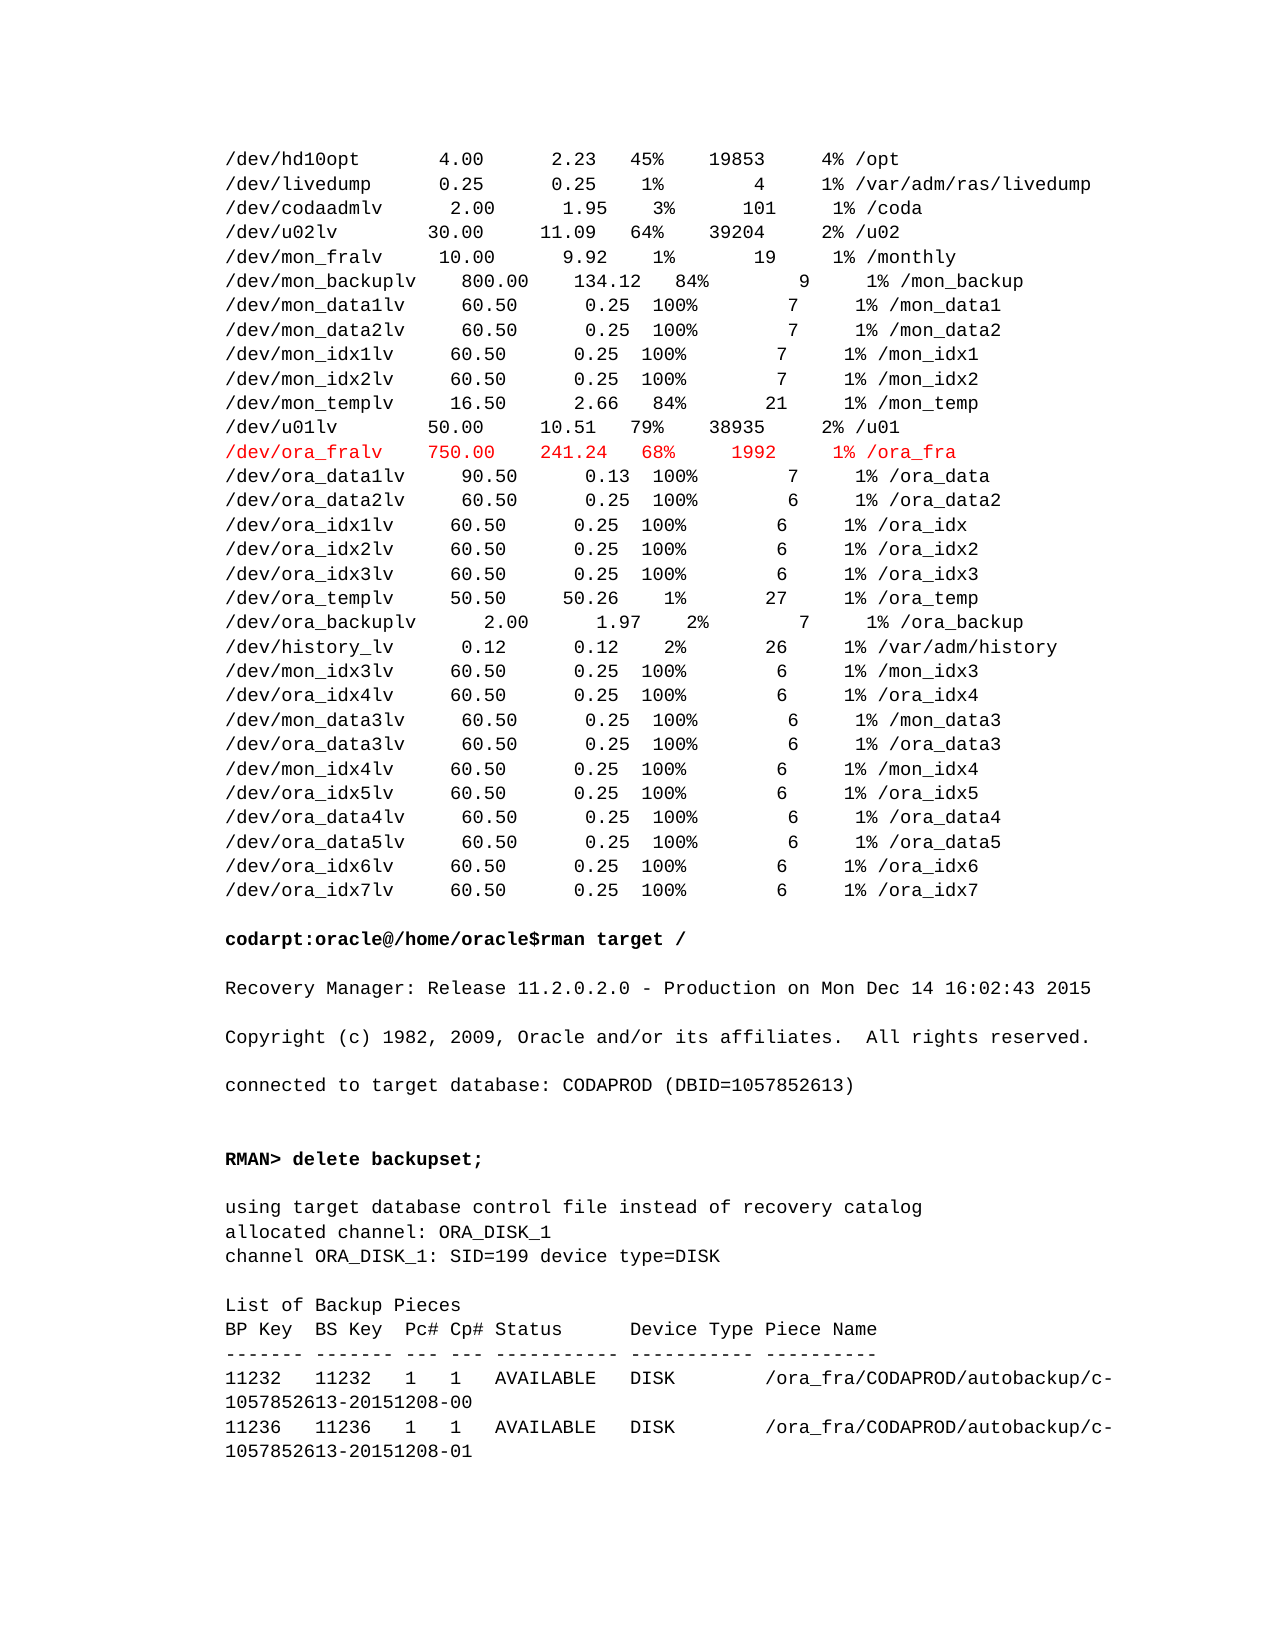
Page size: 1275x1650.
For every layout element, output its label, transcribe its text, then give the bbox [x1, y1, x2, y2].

text /dev/ora_templv 50.50 50.26 1% 27 1% /ora_temp [225, 589, 1125, 610]
text /dev/ora_idx3lv 60.50 0.25 100% 6 1% /ora_idx3 [225, 564, 1125, 586]
text /dev/mon_idx1lv 60.50 0.25 100% 7 1% /mon_idx1 [225, 345, 1125, 366]
text /dev/mon_idx4lv 60.50 0.25 100% 6 1% /mon_idx4 [225, 759, 1125, 781]
text /dev/mon_data1lv 60.50 0.25 100% 7 1% /mon_data1 [225, 296, 1125, 317]
text allocated channel: ORA_DISK_1 [225, 1222, 1125, 1244]
text Recovery Manager: Release 11.2.0.2.0 - Production on Mon Dec 14 16:02:43 2015 [225, 979, 1125, 1000]
text /dev/ora_idx1lv 60.50 0.25 100% 6 1% /ora_idx [225, 516, 1125, 537]
text /dev/mon_backuplv 800.00 134.12 84% 9 1% /mon_backup [225, 272, 1125, 293]
text /dev/ora_data4lv 60.50 0.25 100% 6 1% /ora_data4 [225, 808, 1125, 829]
text /dev/codaadmlv 2.00 1.95 3% 101 1% /coda [225, 199, 1125, 220]
text /dev/mon_idx2lv 60.50 0.25 100% 7 1% /mon_idx2 [225, 369, 1125, 391]
text List of Backup Pieces [225, 1296, 1125, 1317]
text /dev/ora_idx4lv 60.50 0.25 100% 6 1% /ora_idx4 [225, 686, 1125, 707]
text /dev/mon_templv 16.50 2.66 84% 21 1% /mon_temp [225, 394, 1125, 415]
text /dev/ora_idx6lv 60.50 0.25 100% 6 1% /ora_idx6 [225, 857, 1125, 878]
text /dev/ora_idx7lv 60.50 0.25 100% 6 1% /ora_idx7 [225, 881, 1125, 902]
text /dev/mon_data2lv 60.50 0.25 100% 7 1% /mon_data2 [225, 321, 1125, 342]
text /dev/ora_fralv 750.00 241.24 68% 1992 1% /ora_fra [225, 442, 1125, 464]
text /dev/mon_fralv 10.00 9.92 1% 19 1% /monthly [225, 247, 1125, 269]
text /dev/ora_idx5lv 60.50 0.25 100% 6 1% /ora_idx5 [225, 784, 1125, 805]
text /dev/u02lv 30.00 11.09 64% 39204 2% /u02 [225, 223, 1125, 244]
text ------- ------- --- --- ----------- ----------- ---------- [225, 1344, 1125, 1366]
text /dev/livedump 0.25 0.25 1% 4 1% /var/adm/ras/livedump [225, 174, 1125, 196]
text Copyright (c) 1982, 2009, Oracle and/or its affiliates. All rights reserved. [225, 1027, 1125, 1049]
text /dev/ora_data3lv 60.50 0.25 100% 6 1% /ora_data3 [225, 735, 1125, 756]
text /dev/hd10opt 4.00 2.23 45% 19853 4% /opt [225, 150, 1125, 171]
text /dev/mon_idx3lv 60.50 0.25 100% 6 1% /mon_idx3 [225, 662, 1125, 683]
text /dev/ora_backuplv 2.00 1.97 2% 7 1% /ora_backup [225, 613, 1125, 634]
text /dev/ora_data2lv 60.50 0.25 100% 6 1% /ora_data2 [225, 491, 1125, 512]
text /dev/history_lv 0.12 0.12 2% 26 1% /var/adm/history [225, 637, 1125, 659]
text channel ORA_DISK_1: SID=199 device type=DISK [225, 1247, 1125, 1268]
text using target database control file instead of recovery catalog [225, 1198, 1125, 1219]
text 11232 11232 1 1 AVAILABLE DISK /ora_fra/CODAPROD/autobackup/c-1057852613-20151208-00 [225, 1369, 1125, 1414]
text /dev/ora_data5lv 60.50 0.25 100% 6 1% /ora_data5 [225, 832, 1125, 854]
text codarpt:oracle@/home/oracle$rman target / [225, 930, 1125, 951]
text /dev/u01lv 50.00 10.51 79% 38935 2% /u01 [225, 418, 1125, 439]
text 11236 11236 1 1 AVAILABLE DISK /ora_fra/CODAPROD/autobackup/c-1057852613-20151208-01 [225, 1417, 1125, 1463]
text BP Key BS Key Pc# Cp# Status Device Type Piece Name [225, 1320, 1125, 1341]
text RMAN> delete backupset; [225, 1149, 1125, 1171]
text /dev/mon_data3lv 60.50 0.25 100% 6 1% /mon_data3 [225, 711, 1125, 732]
text connected to target database: CODAPROD (DBID=1057852613) [225, 1076, 1125, 1097]
text /dev/ora_idx2lv 60.50 0.25 100% 6 1% /ora_idx2 [225, 540, 1125, 561]
text /dev/ora_data1lv 90.50 0.13 100% 7 1% /ora_data [225, 467, 1125, 488]
